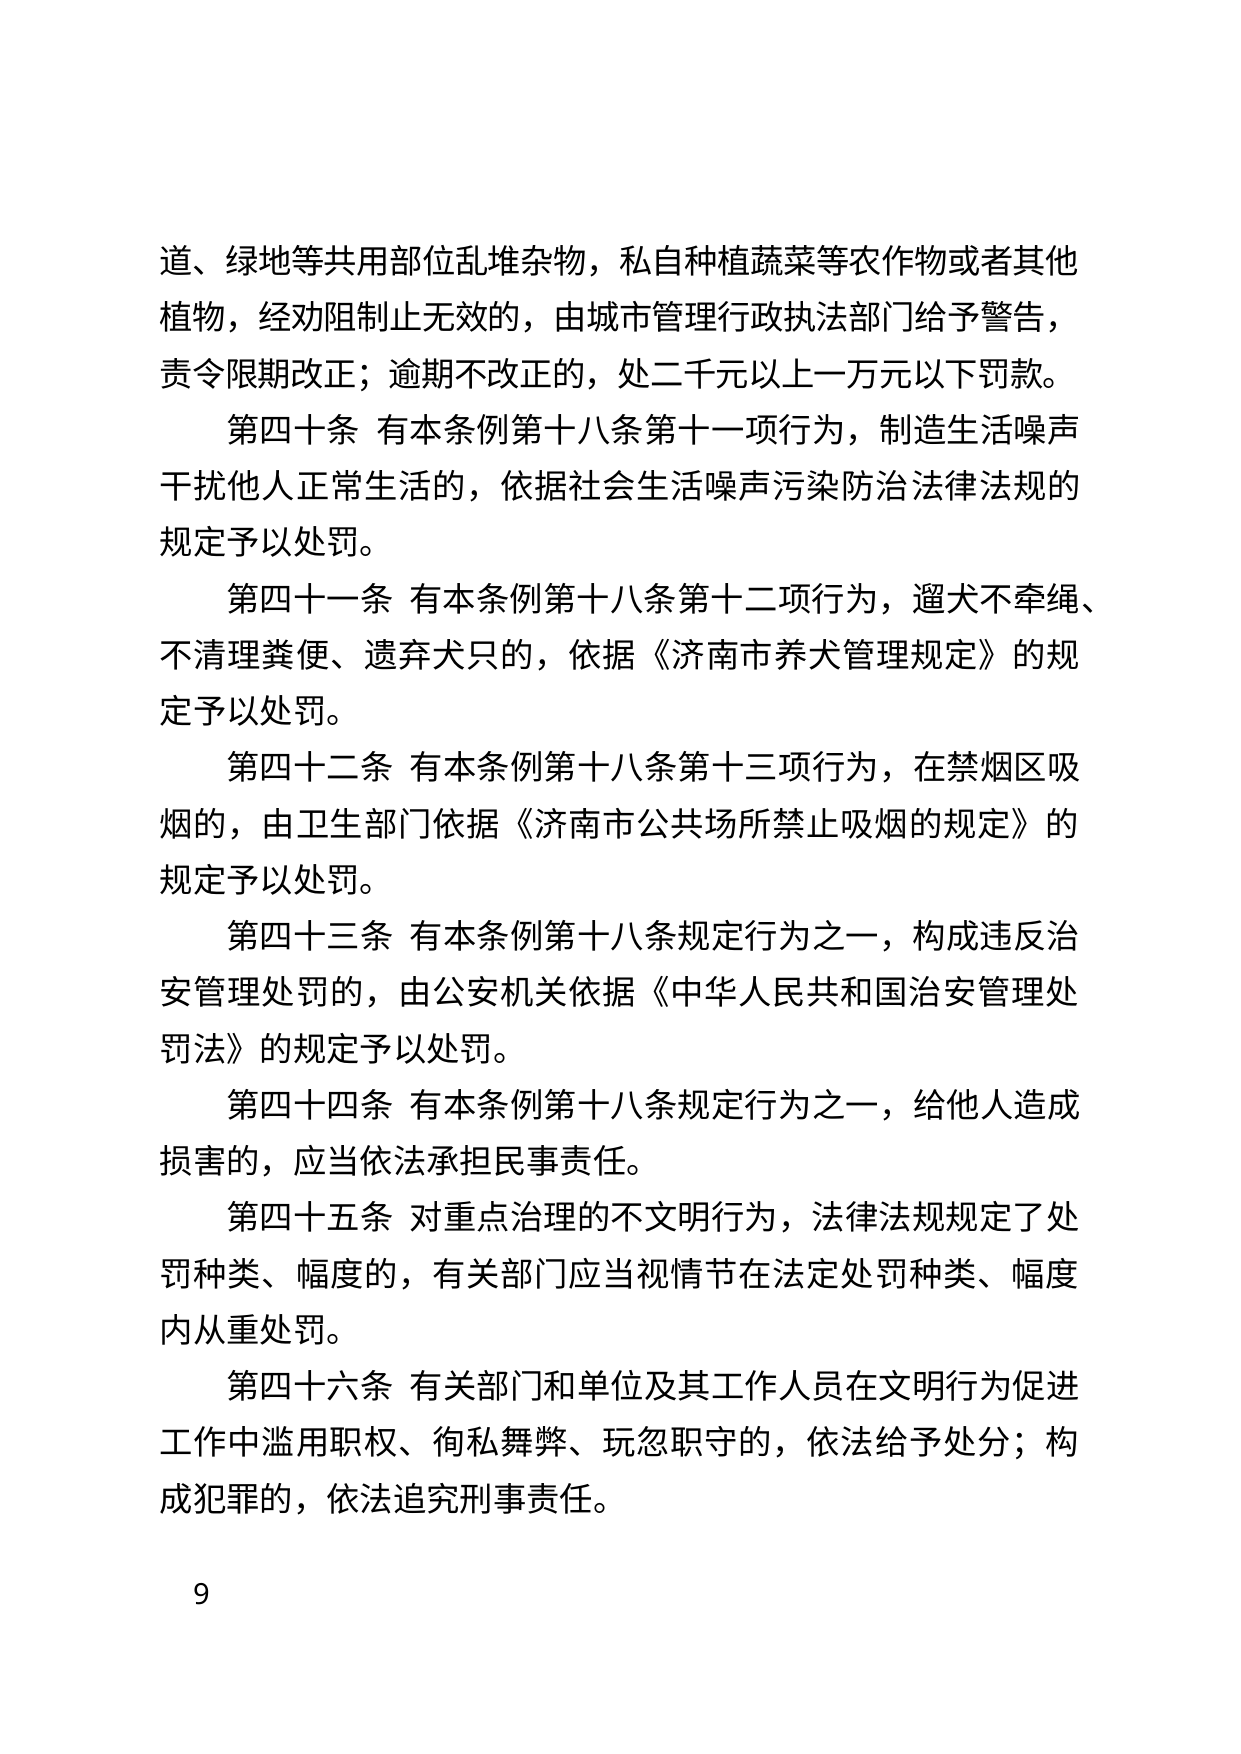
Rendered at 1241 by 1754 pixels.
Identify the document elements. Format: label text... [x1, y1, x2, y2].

text 第四十三条 有本条例第十八条规定行为之一，构成违反治安管理处罚的，由公安机关依据《中华人民共和国治安管理处罚法》的规定予以处罚。 [159, 903, 1081, 1072]
text 第四十六条 有关部门和单位及其工作人员在文明行为促进工作中滥用职权、徇私舞弊、玩忽职守的，依法给予处分；构成犯罪的，依法追究刑事责任。 [159, 1353, 1081, 1522]
text 第四十一条 有本条例第十八条第十二项行为，遛犬不牵绳、不清理粪便、遗弃犬只的，依据《济南市养犬管理规定》的规定予以处罚。 [159, 566, 1081, 735]
text 第四十五条 对重点治理的不文明行为，法律法规规定了处罚种类、幅度的，有关部门应当视情节在法定处罚种类、幅度内从重处罚。 [159, 1185, 1081, 1353]
text 第四十四条 有本条例第十八条规定行为之一，给他人造成损害的，应当依法承担民事责任。 [159, 1072, 1081, 1185]
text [159, 228, 1081, 397]
text 第四十二条 有本条例第十八条第十三项行为，在禁烟区吸烟的，由卫生部门依据《济南市公共场所禁止吸烟的规定》的规定予以处罚。 [159, 735, 1081, 903]
text 第四十条 有本条例第十八条第十一项行为，制造生活噪声干扰他人正常生活的，依据社会生活噪声污染防治法律法规的规定予以处罚。 [159, 397, 1081, 566]
